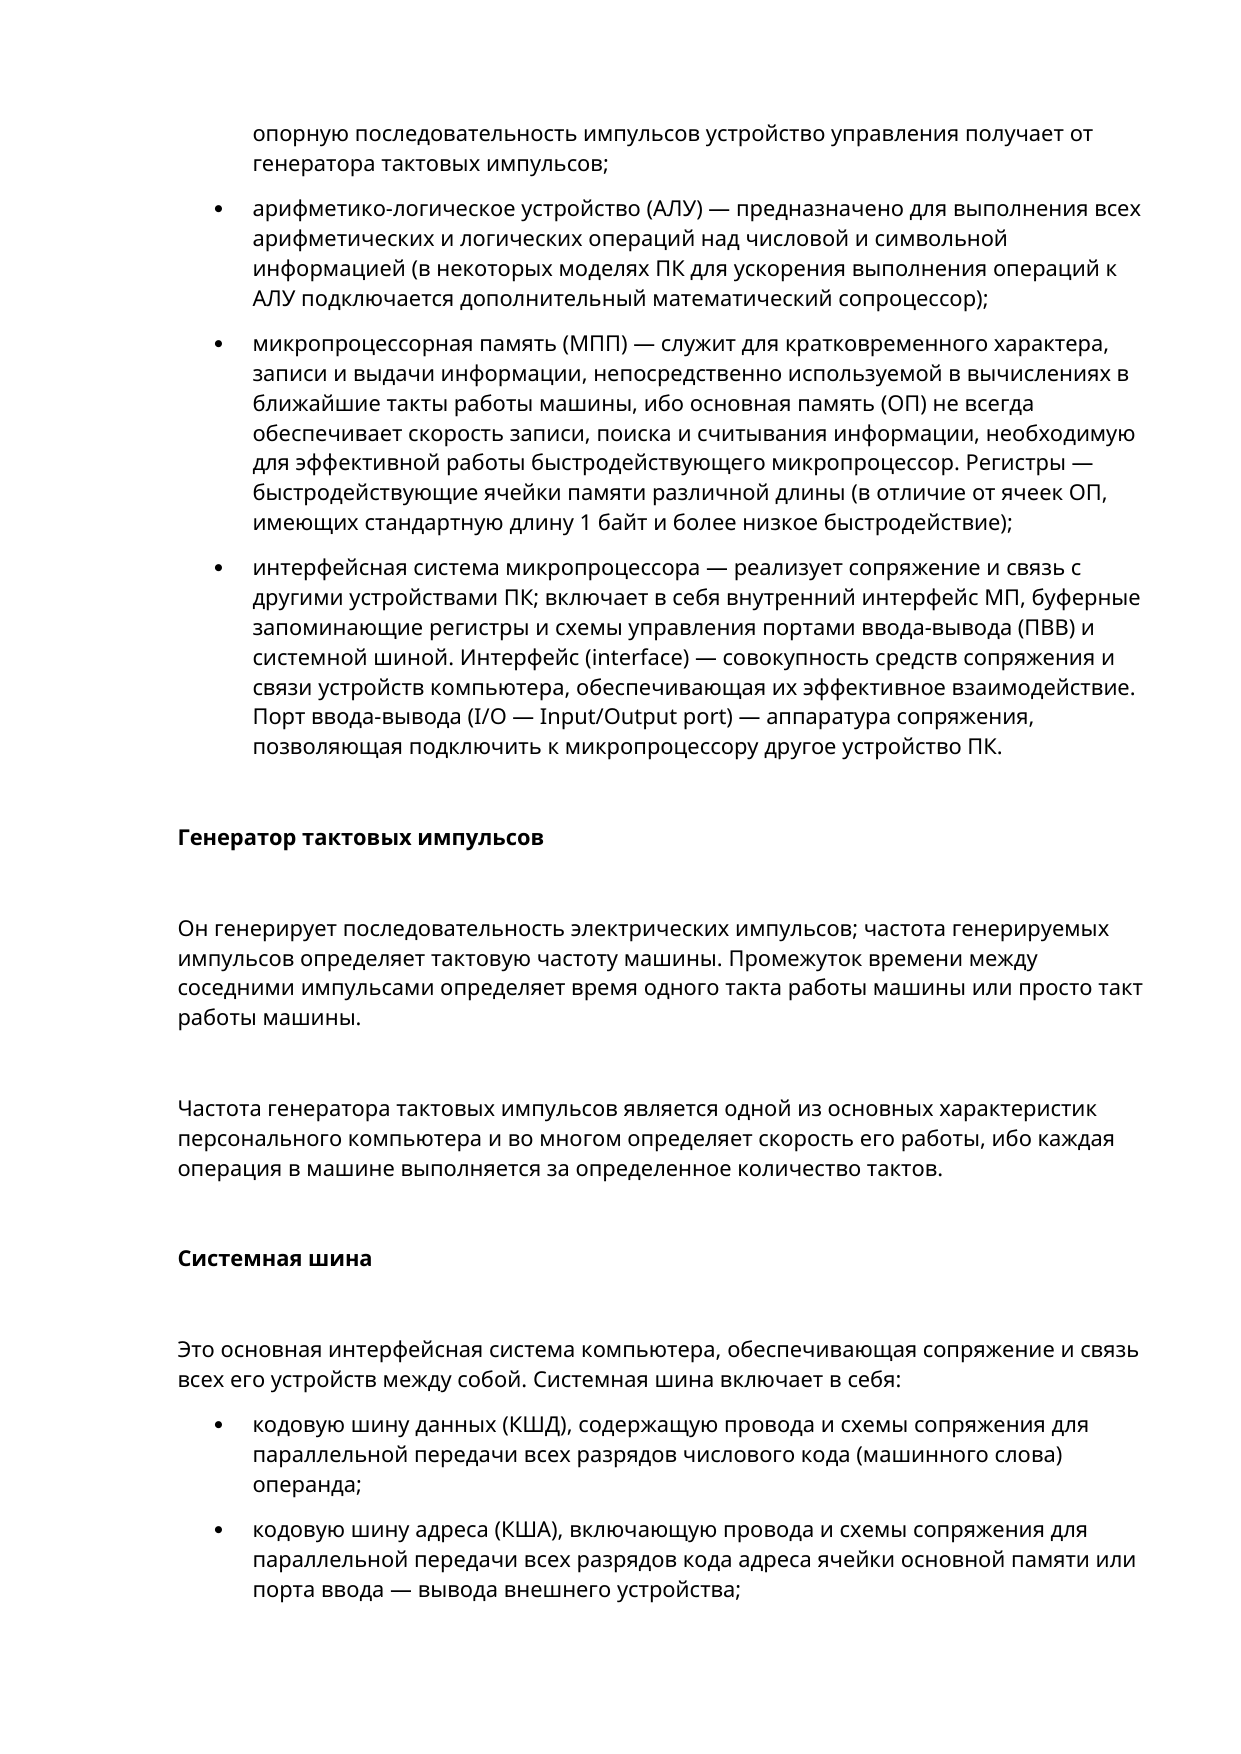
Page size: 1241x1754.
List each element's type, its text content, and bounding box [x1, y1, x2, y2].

list микропроцессорная память (МПП) — служит для кратковременного характера, записи и выдачи информации, непосредственно используемой в вычислениях в ближайшие такты работы машины, ибо основная память (ОП) не всегда обеспечивает скорость записи, поиска и считывания информации, необходимую для эффективной работы быстродействующего микропроцессор. Регистры — быстродействующие ячейки памяти различной длины (в отличие от ячеек ОП, имеющих стандартную длину 1 байт и более низкое быстродействие); [215, 328, 1152, 537]
list интерфейсная система микропроцессора — реализует сопряжение и связь с другими устройствами ПК; включает в себя внутренний интерфейс МП, буферные запоминающие регистры и схемы управления портами ввода-вывода (ПВВ) и системной шиной. Интерфейс (interface) — совокупность средств сопряжения и связи устройств компьютера, обеспечивающая их эффективное взаимодействие. Порт ввода-вывода (I/O — Input/Output port) — аппаратура сопряжения, позволяющая подключить к микропроцессору другое устройство ПК. [215, 552, 1152, 761]
list кодовую шину адреса (КША), включающую провода и схемы сопряжения для параллельной передачи всех разрядов кода адреса ячейки основной памяти или порта ввода — вывода внешнего устройства; [215, 1514, 1152, 1604]
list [215, 118, 1152, 178]
list арифметико-логическое устройство (АЛУ) — предназначено для выполнения всех арифметических и логических операций над числовой и символьной информацией (в некоторых моделях ПК для ускорения выполнения операций к АЛУ подключается дополнительный математический сопроцессор); [215, 193, 1152, 312]
text Это основная интерфейсная система компьютера, обеспечивающая сопряжение и связь всех его устройств между собой. Системная шина включает в себя: [177, 1334, 1152, 1394]
text Он генерирует последовательность электрических импульсов; частота генерируемых импульсов определяет тактовую частоту машины. Промежуток времени между соседними импульсами определяет время одного такта работы машины или просто такт работы машины. [177, 913, 1152, 1032]
list кодовую шину данных (КШД), содержащую провода и схемы сопряжения для параллельной передачи всех разрядов числового кода (машинного слова) операнда; [215, 1409, 1152, 1499]
text Генератор тактовых импульсов [177, 822, 1152, 852]
text Системная шина [177, 1243, 1152, 1273]
text Частота генератора тактовых импульсов является одной из основных характеристик персонального компьютера и во многом определяет скорость его работы, ибо каждая операция в машине выполняется за определенное количество тактов. [177, 1093, 1152, 1182]
